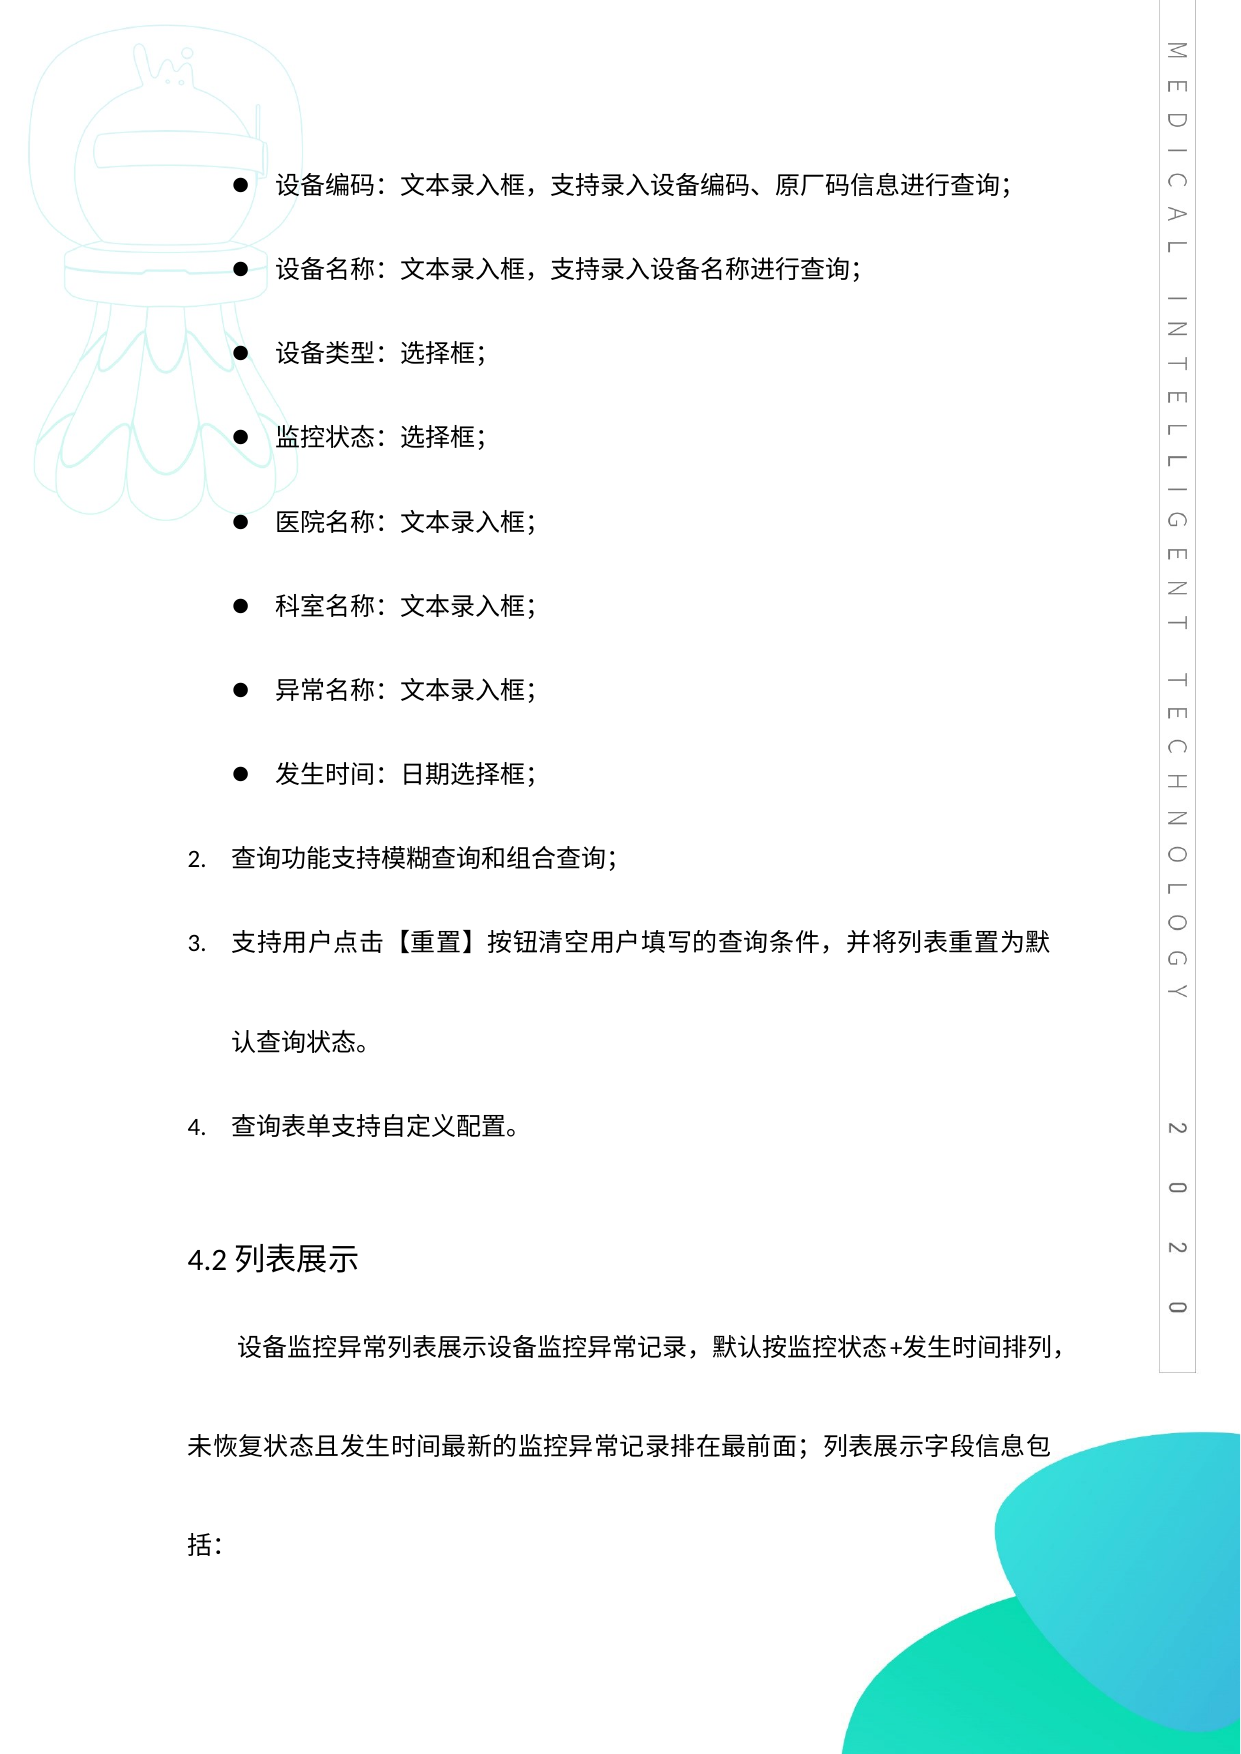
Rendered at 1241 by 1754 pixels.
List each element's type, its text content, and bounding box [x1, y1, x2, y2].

list 查询功能支持模糊查询和组合查询； [187, 824, 1053, 890]
list 发生时间：日期选择框； [187, 740, 1053, 806]
list 查询表单支持自定义配置。 [187, 1091, 1053, 1157]
text 设备监控异常列表展示设备监控异常记录，默认按监控状态+发生时间排列，未恢复状态且发生时间最新的监控异常记录排在最前面；列表展示字段信息包括： [187, 1312, 1053, 1576]
list 设备编码：文本录入框，支持录入设备编码、原厂码信息进行查询； [187, 151, 1053, 217]
list 异常名称：文本录入框； [187, 656, 1053, 722]
picture [0, 0, 1241, 1754]
list 设备类型：选择框； [187, 319, 1053, 385]
list 监控状态：选择框； [187, 403, 1053, 469]
text 列表展示 [187, 1224, 1053, 1290]
list 医院名称：文本录入框； [187, 487, 1053, 553]
list 支持用户点击【重置】按钮清空用户填写的查询条件，并将列表重置为默认查询状态。 [187, 908, 1053, 1073]
list 科室名称：文本录入框； [187, 571, 1053, 637]
list 设备名称：文本录入框，支持录入设备名称进行查询； [187, 235, 1053, 301]
